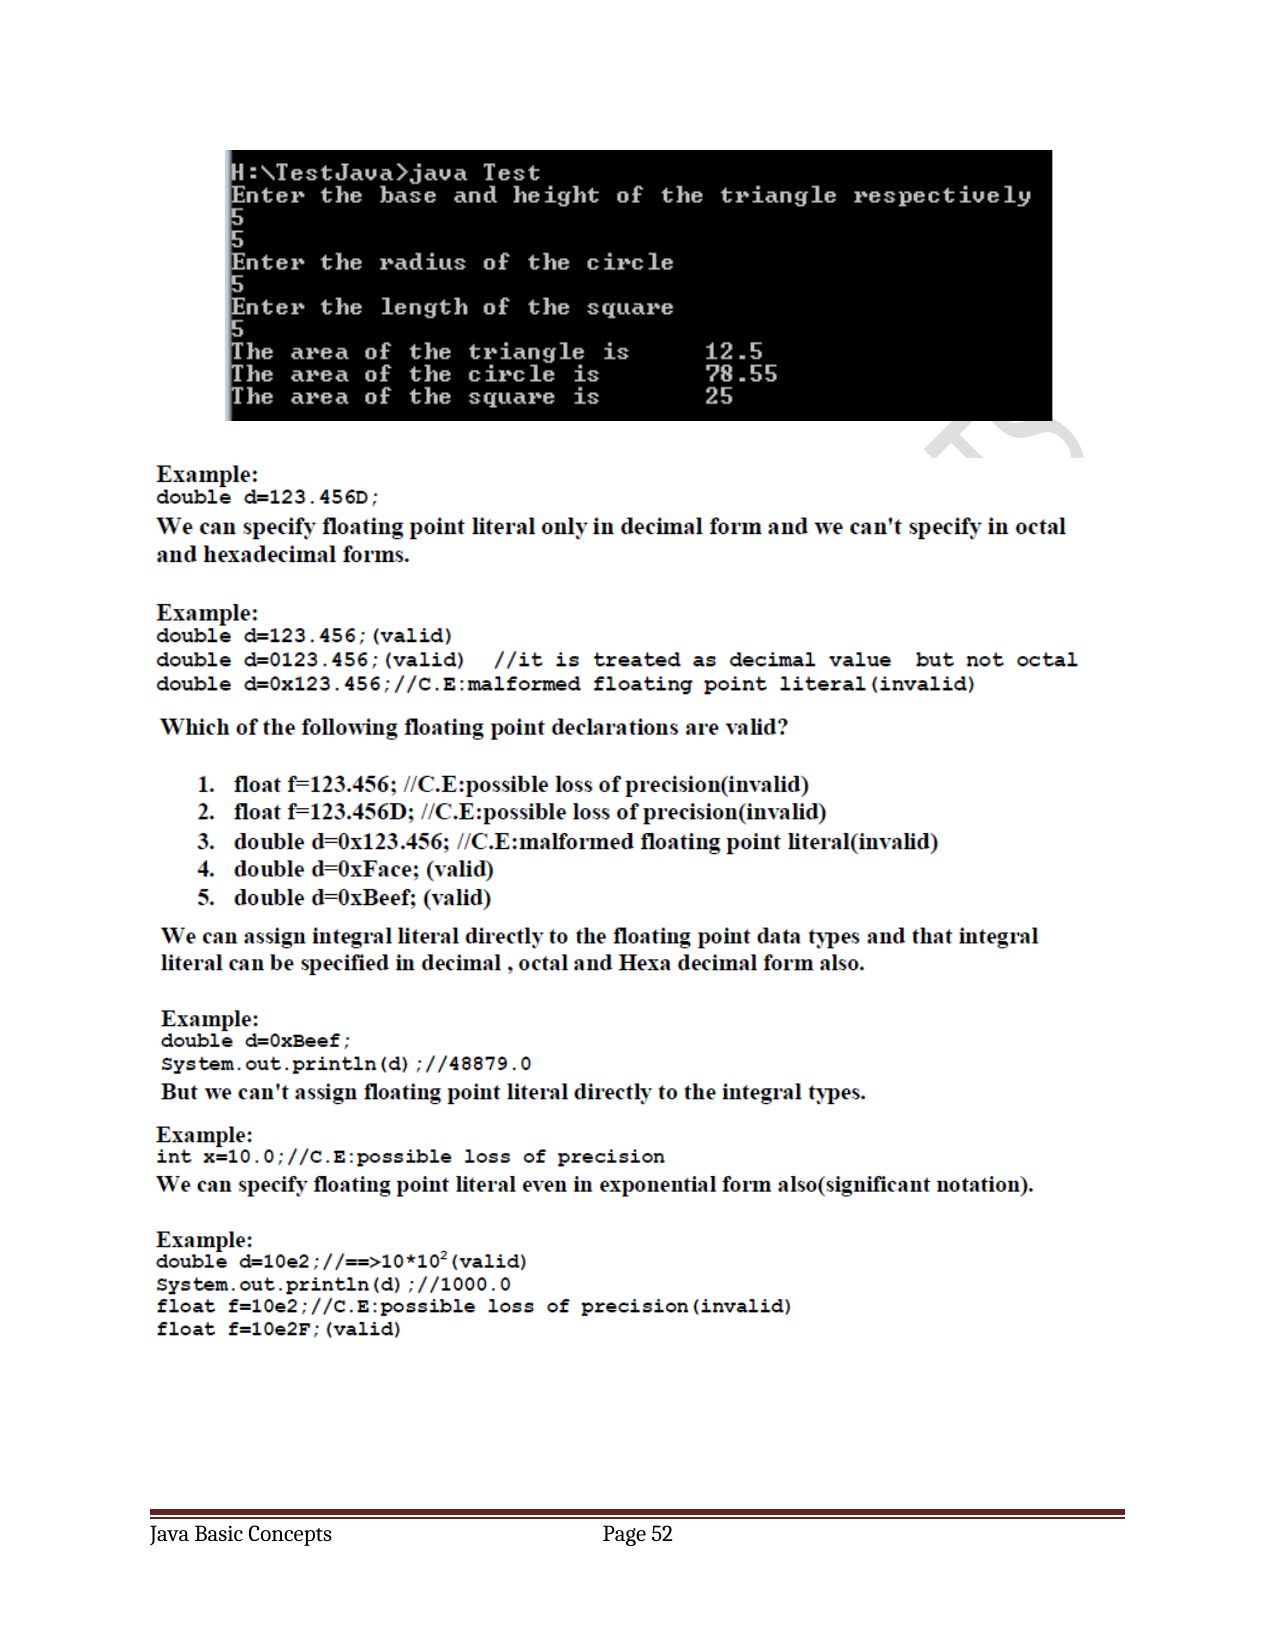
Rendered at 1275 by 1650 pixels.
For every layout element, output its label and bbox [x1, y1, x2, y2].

picture [150, 1117, 1125, 1345]
picture [225, 150, 1053, 421]
picture [150, 458, 1125, 702]
picture [150, 918, 1125, 1114]
picture [150, 705, 1125, 914]
